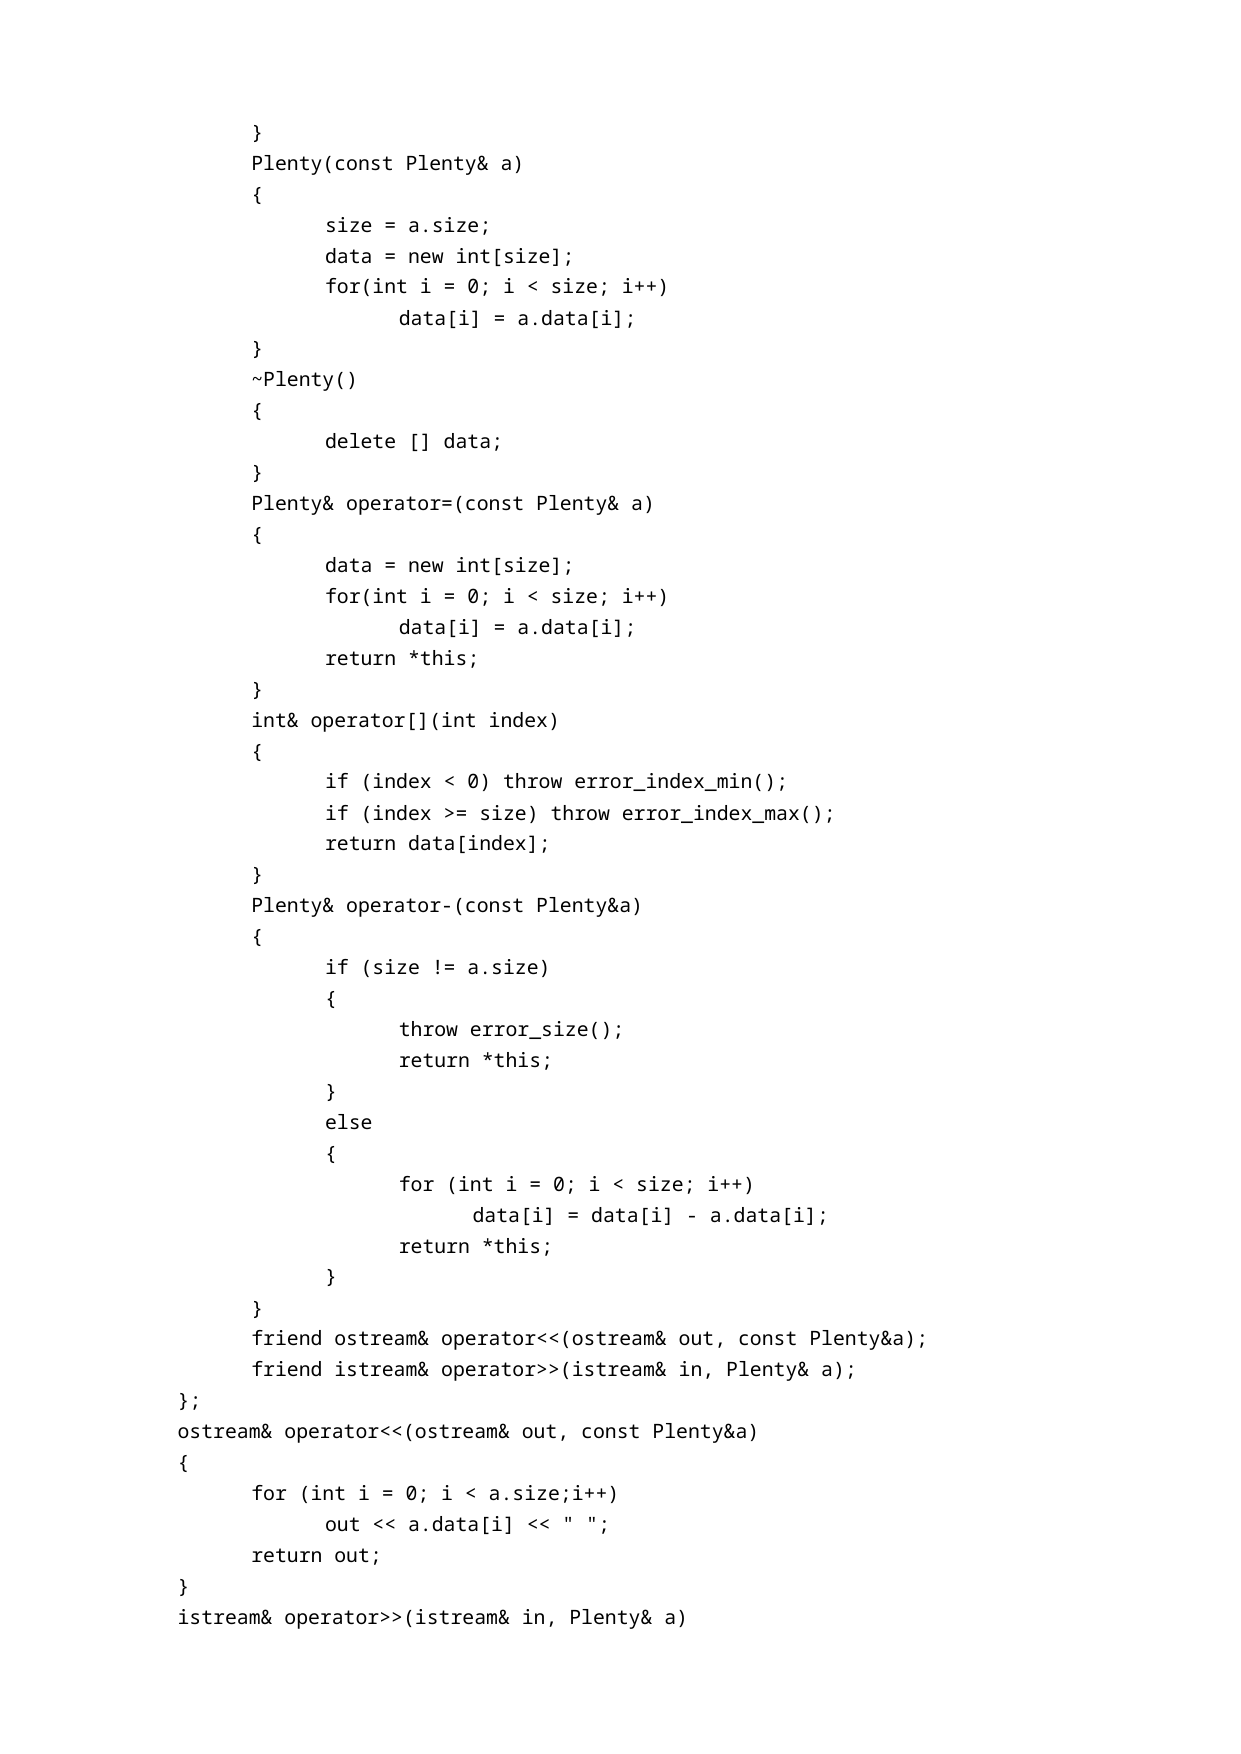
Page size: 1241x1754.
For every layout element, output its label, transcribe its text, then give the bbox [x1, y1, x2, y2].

text throw error_size(); [177, 1015, 1152, 1042]
text data = new int[size]; [177, 551, 1152, 578]
text Plenty& operator-(const Plenty&a) [177, 892, 1152, 918]
text friend istream& operator>>(istream& in, Plenty& a); [177, 1356, 1152, 1383]
text } [177, 1263, 1152, 1290]
text } [177, 458, 1152, 485]
text friend ostream& operator<<(ostream& out, const Plenty&a); [177, 1325, 1152, 1352]
text { [177, 922, 1152, 949]
text } [177, 1077, 1152, 1104]
text if (size != a.size) [177, 953, 1152, 980]
text }; [177, 1387, 1152, 1413]
text return *this; [177, 644, 1152, 671]
text if (index >= size) throw error_index_max(); [177, 799, 1152, 826]
text } [177, 335, 1152, 362]
text delete [] data; [177, 427, 1152, 454]
text return out; [177, 1541, 1152, 1568]
text for (int i = 0; i < size; i++) [177, 1170, 1152, 1197]
text } [177, 1572, 1152, 1599]
text } [177, 118, 1152, 145]
text { [177, 520, 1152, 547]
text if (index < 0) throw error_index_min(); [177, 768, 1152, 795]
text Plenty(const Plenty& a) [177, 149, 1152, 176]
text return *this; [177, 1232, 1152, 1259]
text } [177, 861, 1152, 888]
text data[i] = data[i] - a.data[i]; [177, 1201, 1152, 1228]
text { [177, 984, 1152, 1011]
text else [177, 1108, 1152, 1135]
text { [177, 1448, 1152, 1475]
text return data[index]; [177, 830, 1152, 857]
text for(int i = 0; i < size; i++) [177, 273, 1152, 300]
text } [177, 1294, 1152, 1321]
text for (int i = 0; i < a.size;i++) [177, 1479, 1152, 1506]
text ~Plenty() [177, 366, 1152, 393]
text { [177, 397, 1152, 423]
text data[i] = a.data[i]; [177, 613, 1152, 640]
text data = new int[size]; [177, 242, 1152, 269]
text out << a.data[i] << " "; [177, 1510, 1152, 1537]
text { [177, 737, 1152, 764]
text } [177, 675, 1152, 702]
text int& operator[](int index) [177, 706, 1152, 733]
text Plenty& operator=(const Plenty& a) [177, 489, 1152, 516]
text { [177, 1139, 1152, 1166]
text data[i] = a.data[i]; [177, 304, 1152, 331]
text size = a.size; [177, 211, 1152, 238]
text for(int i = 0; i < size; i++) [177, 582, 1152, 609]
text ostream& operator<<(ostream& out, const Plenty&a) [177, 1417, 1152, 1444]
text return *this; [177, 1046, 1152, 1073]
text istream& operator>>(istream& in, Plenty& a) [177, 1603, 1152, 1630]
text { [177, 180, 1152, 207]
